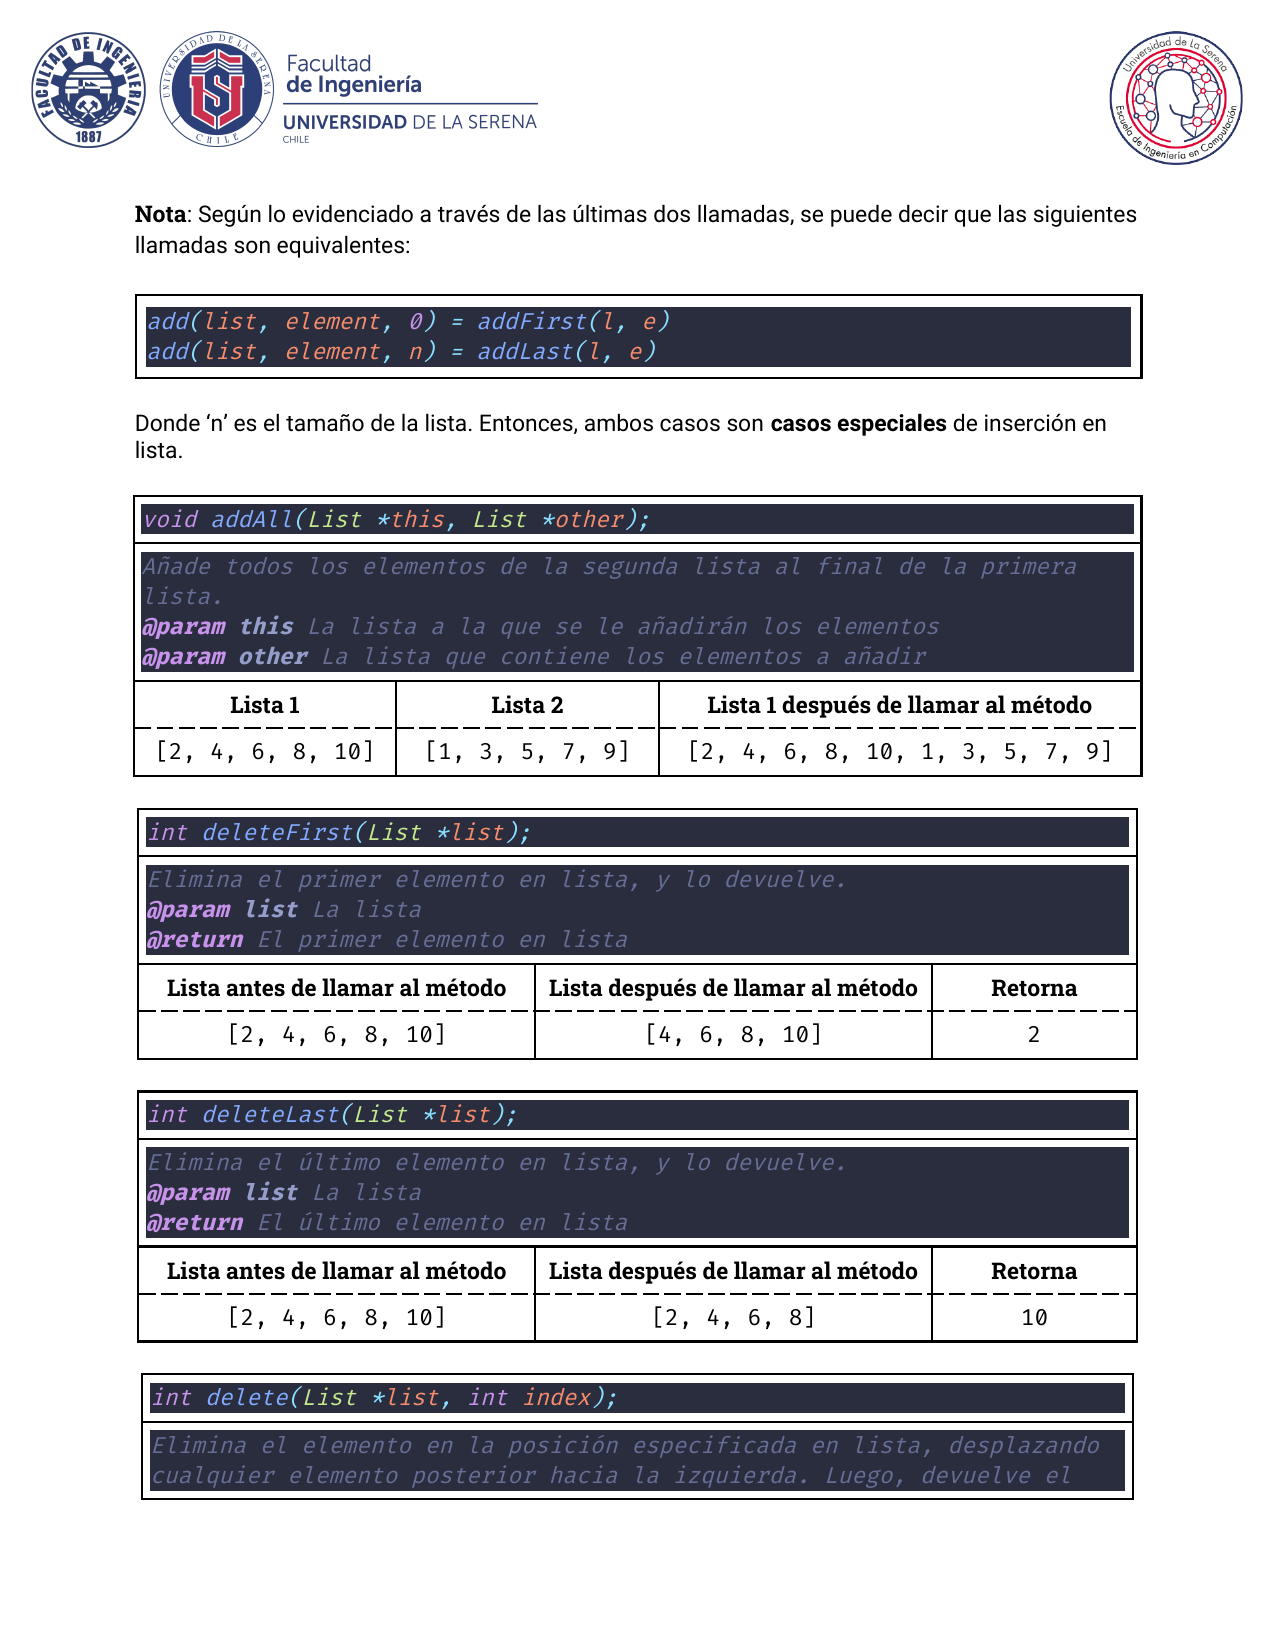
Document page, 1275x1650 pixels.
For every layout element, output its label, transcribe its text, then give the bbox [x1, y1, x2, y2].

table_header int delete(List *list, int index); [143, 1375, 1132, 1421]
table_header add(list, element, 0) = addFirst(l, e) add(list, element, n) = addLast(l, e) [137, 296, 1140, 377]
picture [1109, 31, 1243, 165]
table_cell Lista después de llamar al método [536, 1248, 931, 1293]
table_cell Lista después de llamar al método [536, 965, 931, 1010]
table_header int deleteFirst(List *list); [139, 810, 1136, 855]
table_cell [2, 4, 6, 8, 10, 1, 3, 5, 7, 9] [660, 727, 1140, 775]
table_cell Lista antes de llamar al método [139, 1248, 534, 1293]
table_cell 10 [933, 1293, 1136, 1340]
table_cell Lista 2 [397, 682, 658, 727]
table_cell Lista 1 después de llamar al método [660, 682, 1140, 727]
table_cell [2, 4, 6, 8] [536, 1293, 931, 1340]
table_header int deleteLast(List *list); [139, 1093, 1136, 1138]
text Donde ‘n’ es el tamaño de la lista. Entonces, ambos casos son casos especiales de inserción en lista. [134, 410, 1140, 464]
table_cell Lista antes de llamar al método [139, 965, 534, 1010]
table_cell Retorna [933, 1248, 1136, 1293]
table_cell [1, 3, 5, 7, 9] [397, 727, 658, 775]
table_header void addAll(List *this, List *other); [135, 497, 1140, 542]
table_cell Añade todos los elementos de la segunda lista al final de la primera lista. @param this La lista a la que se le añadirán los elementos @param other La lista que contiene los elementos a añadir [135, 544, 1140, 680]
table_cell Retorna [933, 965, 1136, 1010]
table_cell [2, 4, 6, 8, 10] [139, 1010, 534, 1057]
picture [31, 31, 538, 148]
table_cell Lista 1 [135, 682, 395, 727]
table_cell [2, 4, 6, 8, 10] [139, 1293, 534, 1340]
table_cell Elimina el primer elemento en lista, y lo devuelve. @param list La lista @return El primer elemento en lista [139, 857, 1136, 963]
table_cell [4, 6, 8, 10] [536, 1010, 931, 1057]
text Nota: Según lo evidenciado a través de las últimas dos llamadas, se puede decir que las siguientes llamadas son equivalentes: [134, 198, 1140, 259]
table_cell [2, 4, 6, 8, 10] [135, 727, 395, 775]
table_cell Elimina el último elemento en lista, y lo devuelve. @param list La lista @return El último elemento en lista [139, 1140, 1136, 1245]
table_cell 2 [933, 1010, 1136, 1057]
